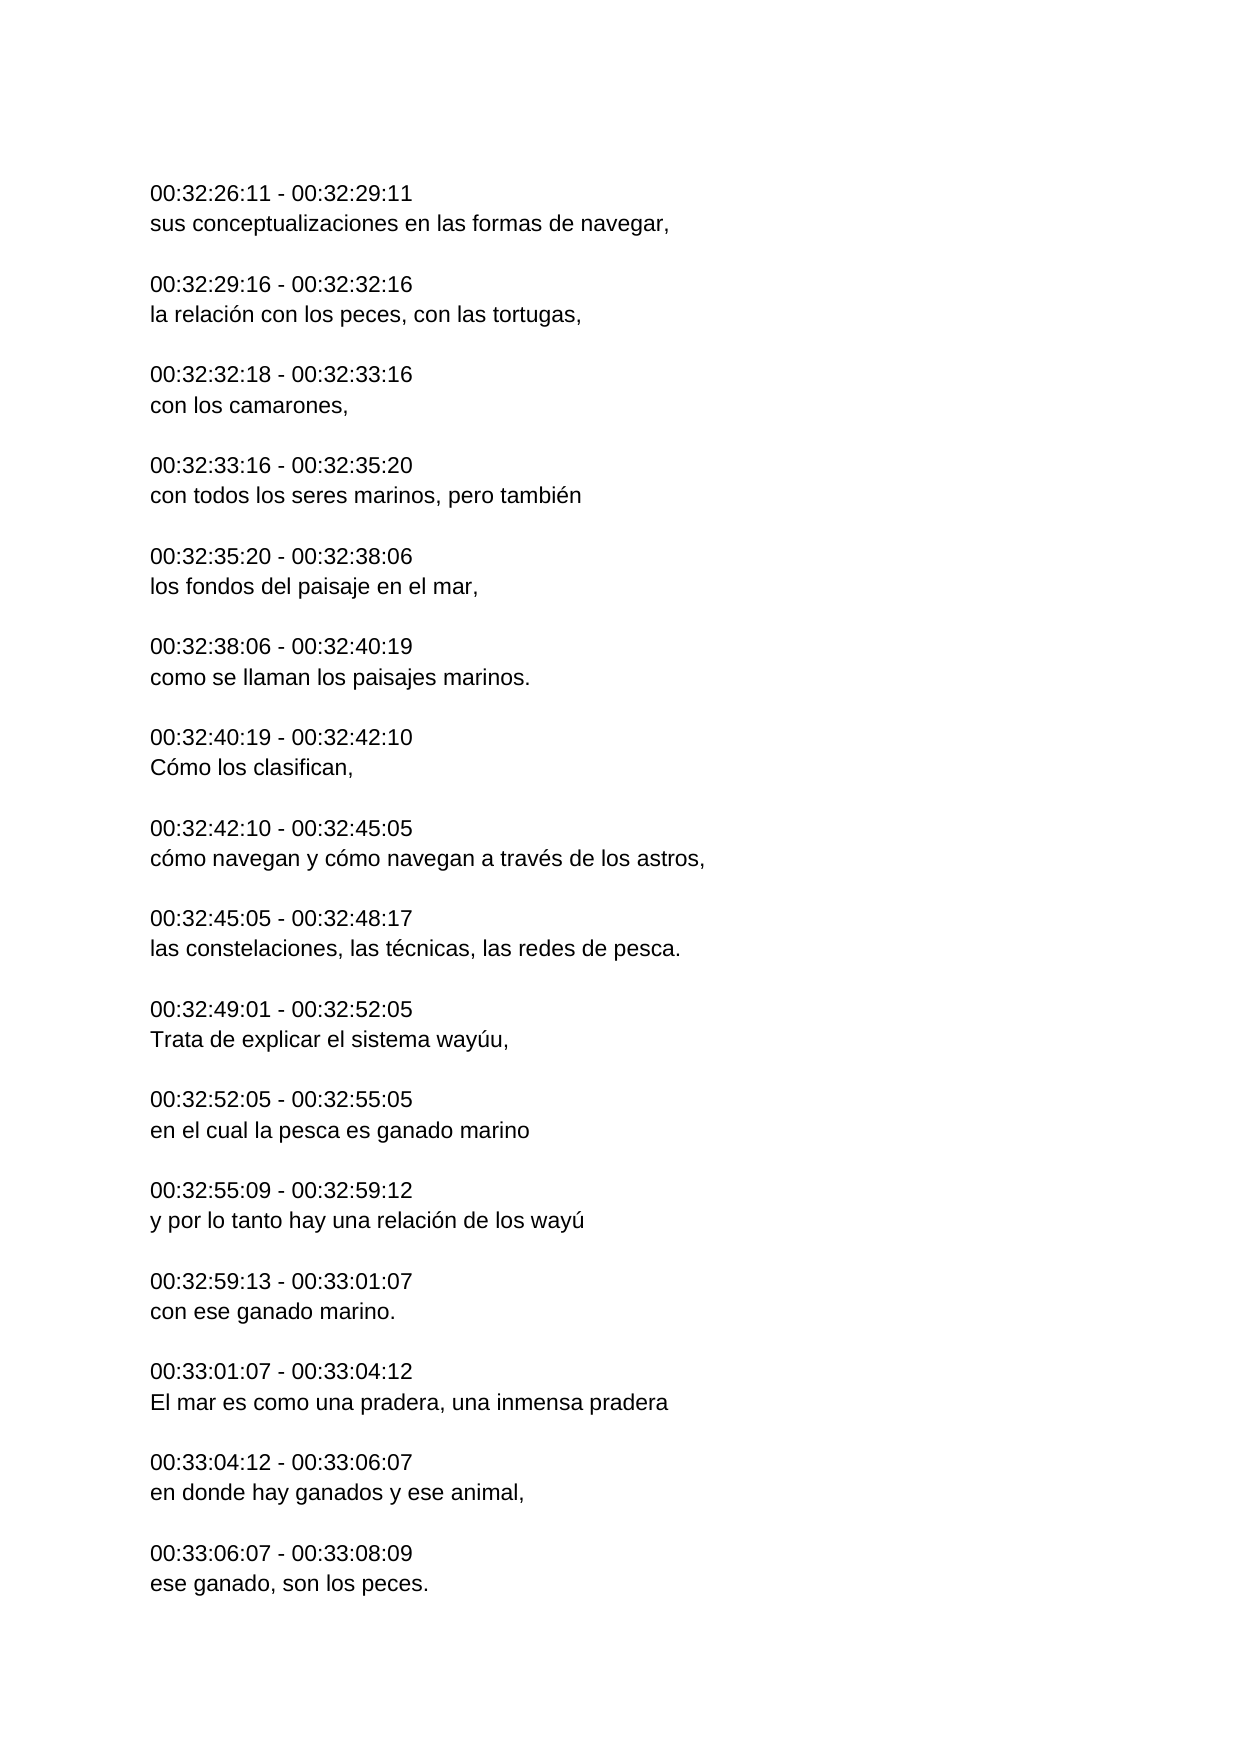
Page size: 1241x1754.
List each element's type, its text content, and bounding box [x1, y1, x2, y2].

text sus conceptualizaciones en las formas de navegar, [150, 210, 1090, 237]
text 00:33:06:07 - 00:33:08:09 [150, 1539, 1090, 1566]
text 00:32:55:09 - 00:32:59:12 [150, 1177, 1090, 1203]
text en donde hay ganados y ese animal, [150, 1479, 1090, 1506]
text 00:32:29:16 - 00:32:32:16 [150, 271, 1090, 297]
text 00:32:35:20 - 00:32:38:06 [150, 543, 1090, 569]
text con los camarones, [150, 392, 1090, 418]
text 00:33:04:12 - 00:33:06:07 [150, 1449, 1090, 1475]
text El mar es como una pradera, una inmensa pradera [150, 1388, 1090, 1415]
text 00:32:38:06 - 00:32:40:19 [150, 633, 1090, 660]
text 00:32:59:13 - 00:33:01:07 [150, 1268, 1090, 1294]
text 00:32:52:05 - 00:32:55:05 [150, 1086, 1090, 1113]
text las constelaciones, las técnicas, las redes de pesca. [150, 935, 1090, 962]
text 00:32:40:19 - 00:32:42:10 [150, 724, 1090, 750]
text Trata de explicar el sistema wayúu, [150, 1026, 1090, 1052]
text 00:32:33:16 - 00:32:35:20 [150, 452, 1090, 478]
text y por lo tanto hay una relación de los wayú [150, 1207, 1090, 1234]
text 00:32:32:18 - 00:32:33:16 [150, 361, 1090, 388]
text 00:32:49:01 - 00:32:52:05 [150, 996, 1090, 1022]
text con ese ganado marino. [150, 1298, 1090, 1324]
text ese ganado, son los peces. [150, 1570, 1090, 1596]
text 00:33:01:07 - 00:33:04:12 [150, 1358, 1090, 1385]
text la relación con los peces, con las tortugas, [150, 301, 1090, 327]
text como se llaman los paisajes marinos. [150, 663, 1090, 690]
text cómo navegan y cómo navegan a través de los astros, [150, 845, 1090, 871]
text en el cual la pesca es ganado marino [150, 1117, 1090, 1143]
text 00:32:26:11 - 00:32:29:11 [150, 180, 1090, 207]
text 00:32:45:05 - 00:32:48:17 [150, 905, 1090, 932]
text con todos los seres marinos, pero también [150, 482, 1090, 509]
text 00:32:42:10 - 00:32:45:05 [150, 814, 1090, 841]
text Cómo los clasifican, [150, 754, 1090, 781]
text los fondos del paisaje en el mar, [150, 573, 1090, 599]
